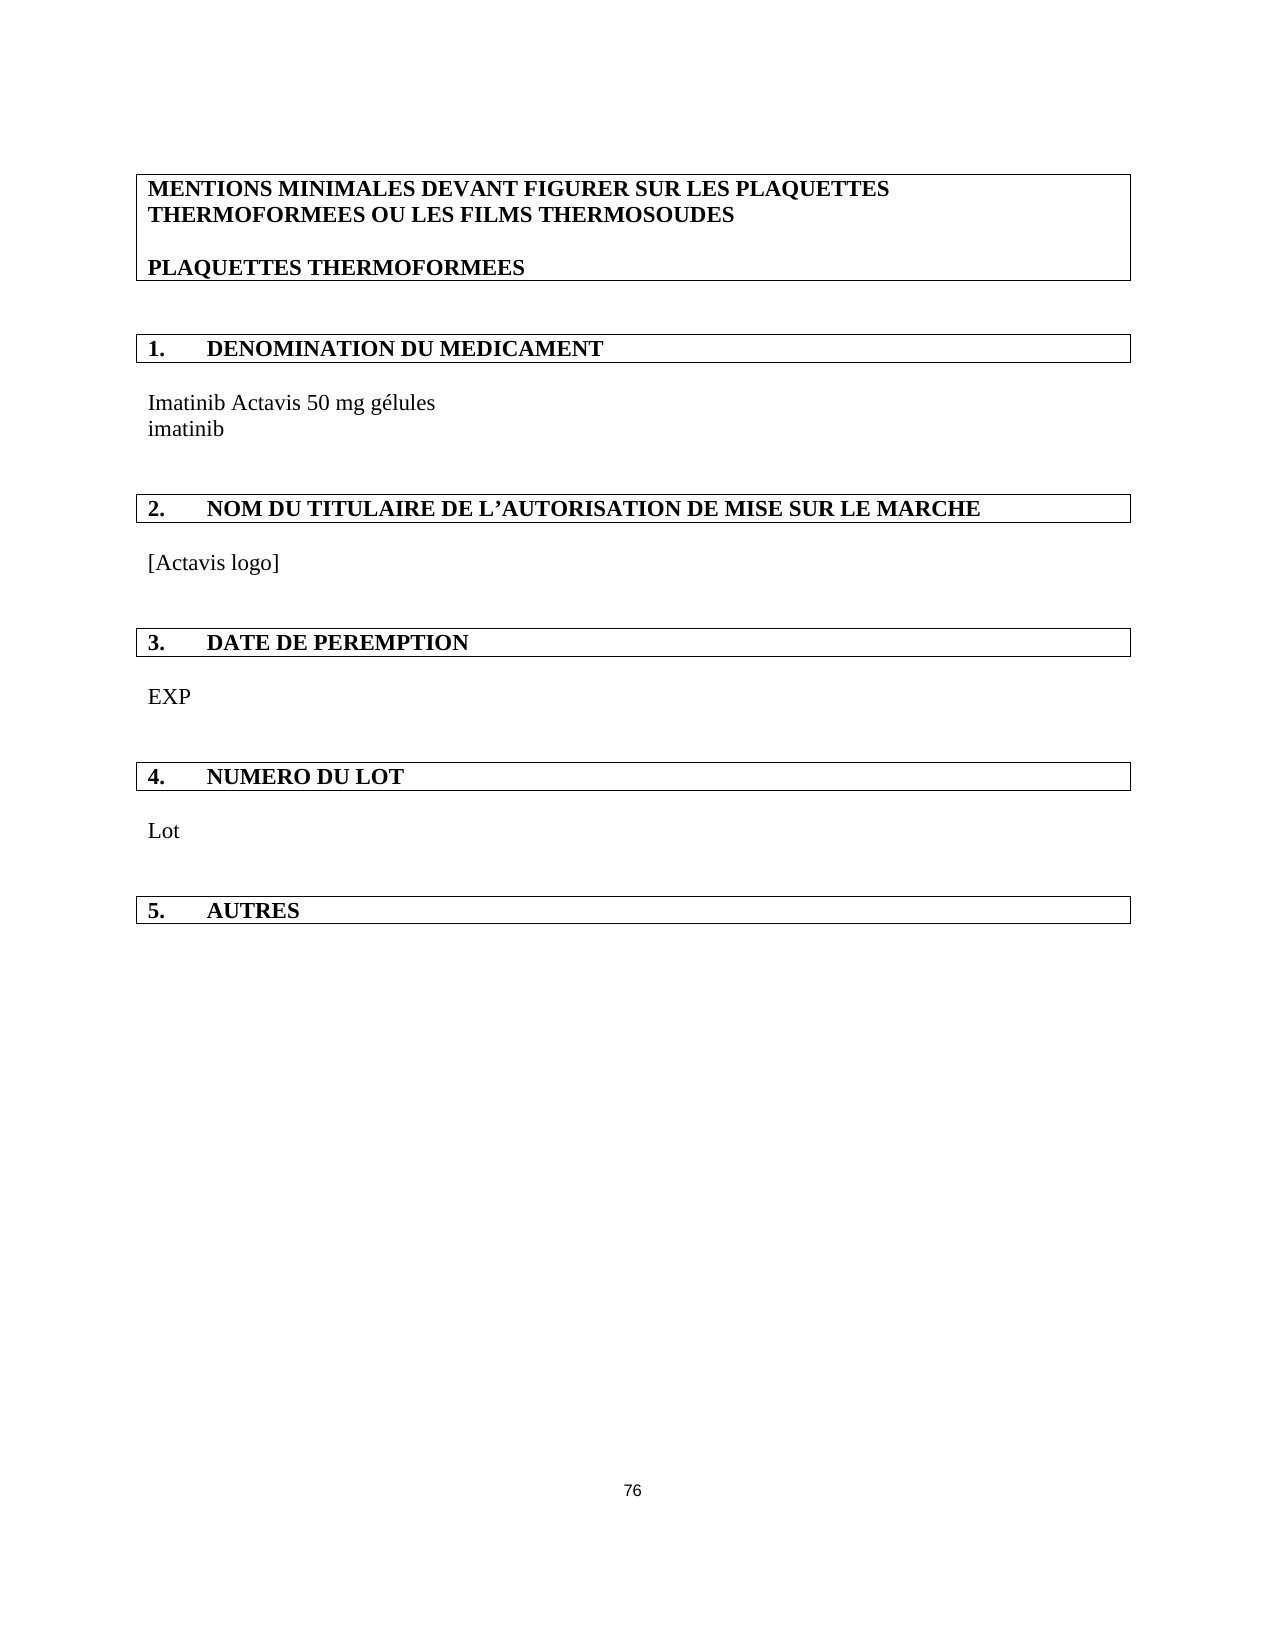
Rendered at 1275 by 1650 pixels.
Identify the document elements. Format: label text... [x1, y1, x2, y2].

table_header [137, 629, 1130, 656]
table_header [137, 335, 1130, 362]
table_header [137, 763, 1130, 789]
text EXP [148, 683, 1127, 709]
text imatinib [148, 415, 1127, 442]
text Lot [148, 817, 1127, 843]
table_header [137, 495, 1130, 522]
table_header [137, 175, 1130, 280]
text Imatinib Actavis 50 mg gélules [148, 389, 1127, 415]
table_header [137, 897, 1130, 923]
text [Actavis logo] [148, 549, 1127, 576]
